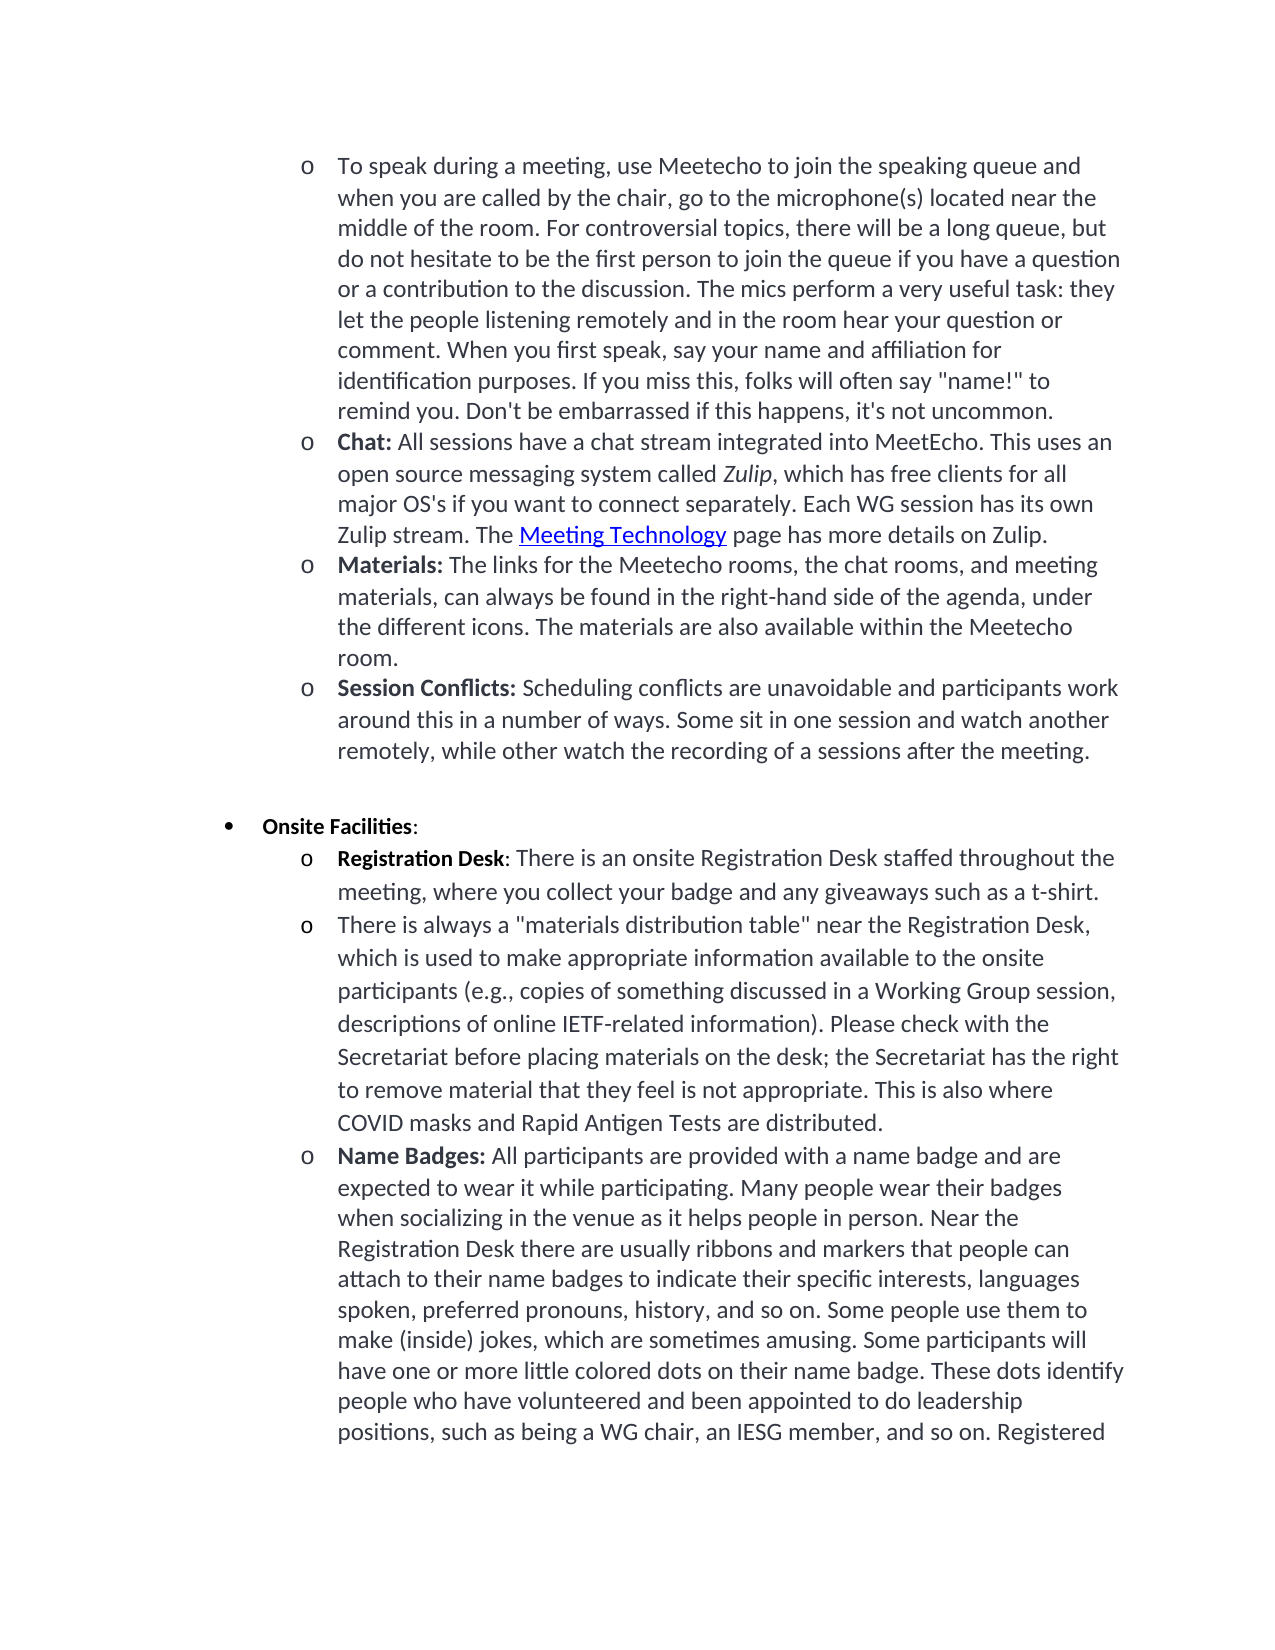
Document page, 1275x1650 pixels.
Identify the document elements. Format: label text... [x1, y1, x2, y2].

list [300, 1140, 1125, 1446]
list To speak during a meeting, use Meetecho to join the speaking queue and when you are called by the chair, go to the microphone(s) located near the middle of the room. For controversial topics, there will be a long queue, but do not hesitate to be the first person to join the queue if you have a question or a contribution to the discussion. The mics perform a very useful task: they let the people listening remotely and in the room hear your question or comment. When you first speak, say your name and affiliation for identification purposes. If you miss this, folks will often say "name!" to remind you. Don't be embarrassed if this happens, it's not uncommon. [300, 150, 1125, 426]
list Onsite Facilities: [225, 812, 1125, 840]
list Registration Desk: There is an onsite Registration Desk staffed throughout the meeting, where you collect your badge and any giveaways such as a t-shirt. [300, 842, 1125, 907]
list Session Conflicts: Scheduling conflicts are unavoidable and participants work around this in a number of ways. Some sit in one session and watch another remotely, while other watch the recording of a sessions after the meeting. [300, 673, 1125, 765]
list Chat: All sessions have a chat stream integrated into MeetEcho. This uses an open source messaging system called Zulip, which has free clients for all major OS's if you want to connect separately. Each WG session has its own Zulip stream. The Meeting Technology page has more details on Zulip. [300, 426, 1125, 549]
list There is always a "materials distribution table" near the Registration Desk, which is used to make appropriate information available to the onsite participants (e.g., copies of something discussed in a Working Group session, descriptions of online IETF-related information). Please check with the Secretariat before placing materials on the desk; the Secretariat has the right to remove material that they feel is not appropriate. This is also where COVID masks and Rapid Antigen Tests are distributed. [300, 909, 1125, 1138]
list Materials: The links for the Meetecho rooms, the chat rooms, and meeting materials, can always be found in the right-hand side of the agenda, under the different icons. The materials are also available within the Meetecho room. [300, 549, 1125, 673]
